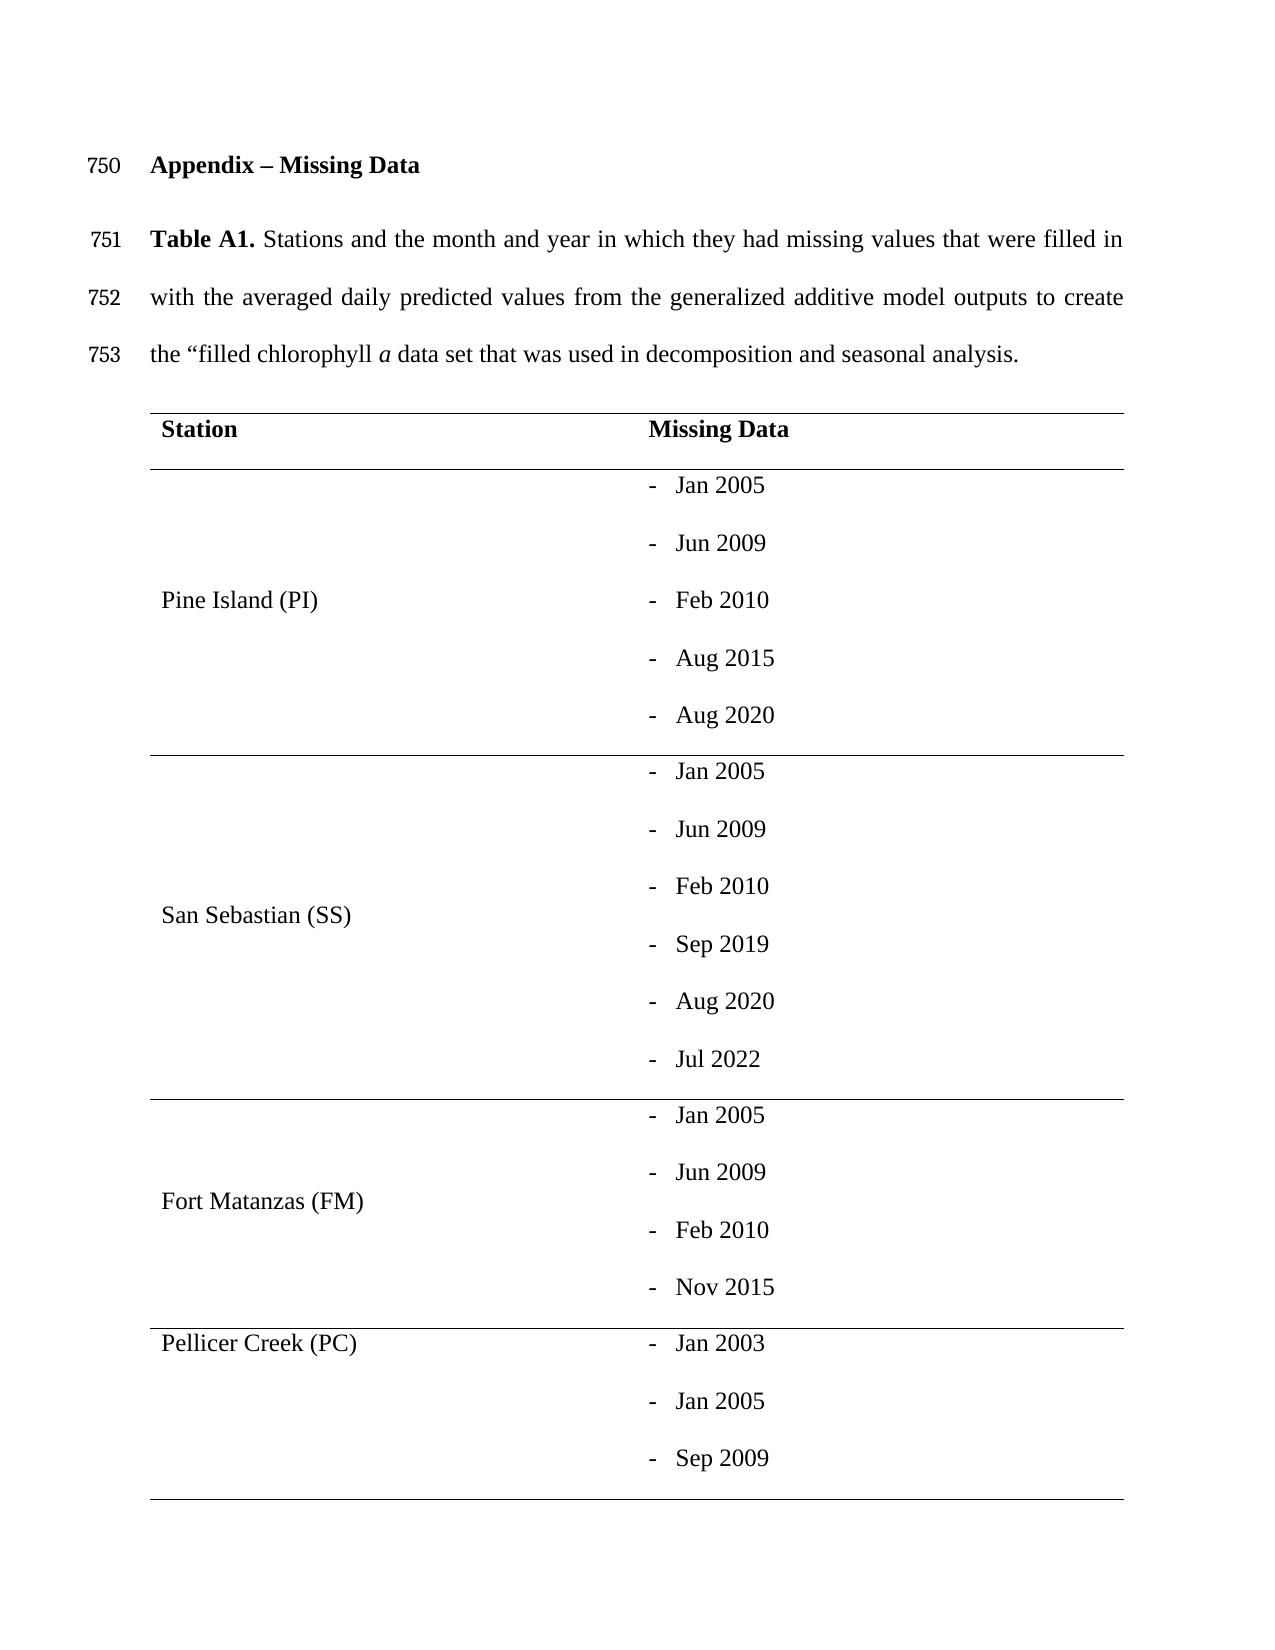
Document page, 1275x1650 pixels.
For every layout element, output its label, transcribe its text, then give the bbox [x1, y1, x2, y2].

table_cell Pellicer Creek (PC) [150, 1329, 637, 1498]
table_cell - Jan 2005 - Jun 2009 - Feb 2010 - Sep 2019 - Aug 2020 - Jul 2022 [637, 756, 1124, 1099]
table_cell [637, 1329, 1124, 1498]
table_header Station [150, 414, 637, 469]
table_cell San Sebastian (SS) [150, 756, 637, 1099]
table_cell Pine Island (PI) [150, 470, 637, 755]
table_cell - Jan 2005 - Jun 2009 - Feb 2010 - Aug 2015 - Aug 2020 [637, 470, 1124, 755]
table_header Missing Data [637, 414, 1124, 469]
text Table A1. Stations and the month and year in which they had missing values that were filled in with the averaged daily predicted values from the generalized additive model outputs to create the “filled chlorophyll a data set that was used in decomposition and seasonal analysis. [150, 224, 1125, 368]
text Appendix – Missing Data [150, 150, 1125, 179]
table_cell - Jan 2005 - Jun 2009 - Feb 2010 - Nov 2015 [637, 1100, 1124, 1327]
table_cell Fort Matanzas (FM) [150, 1100, 637, 1327]
